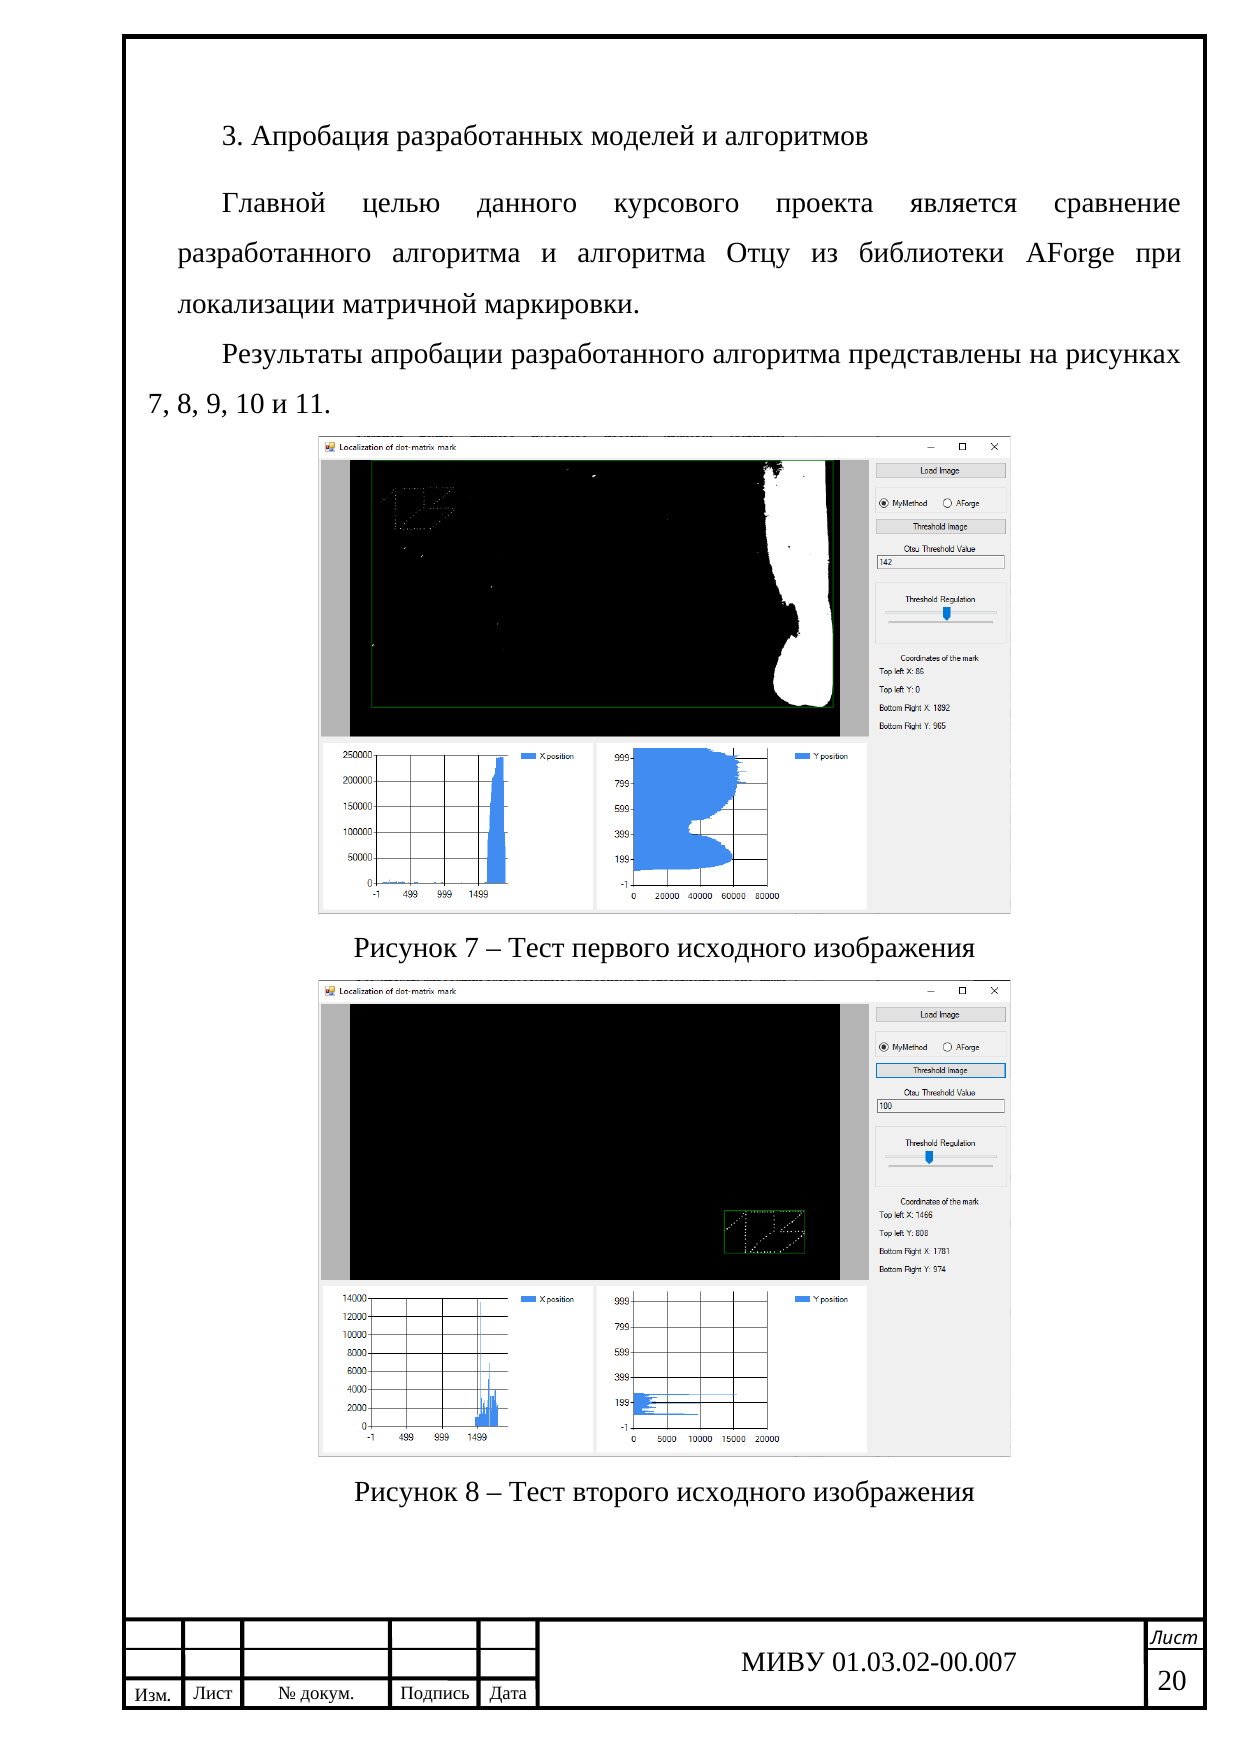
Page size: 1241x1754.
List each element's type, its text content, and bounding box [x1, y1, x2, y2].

text Рисунок 8 – Тест второго исходного изображения [177, 1474, 1152, 1507]
picture [318, 980, 1011, 1457]
text Результаты апробации разработанного алгоритма представлены на рисунках 7, 8, 9, 10 и 11. [148, 336, 1181, 420]
picture [318, 436, 1011, 914]
text Главной целью данного курсового проекта является сравнение разработанного алгоритма и алгоритма Отцу из библиотеки AForge при локализации матричной маркировки. [177, 185, 1181, 319]
subtitle 3. Апробация разработанных моделей и алгоритмов [177, 118, 1152, 152]
text Рисунок 7 – Тест первого исходного изображения [177, 930, 1152, 964]
